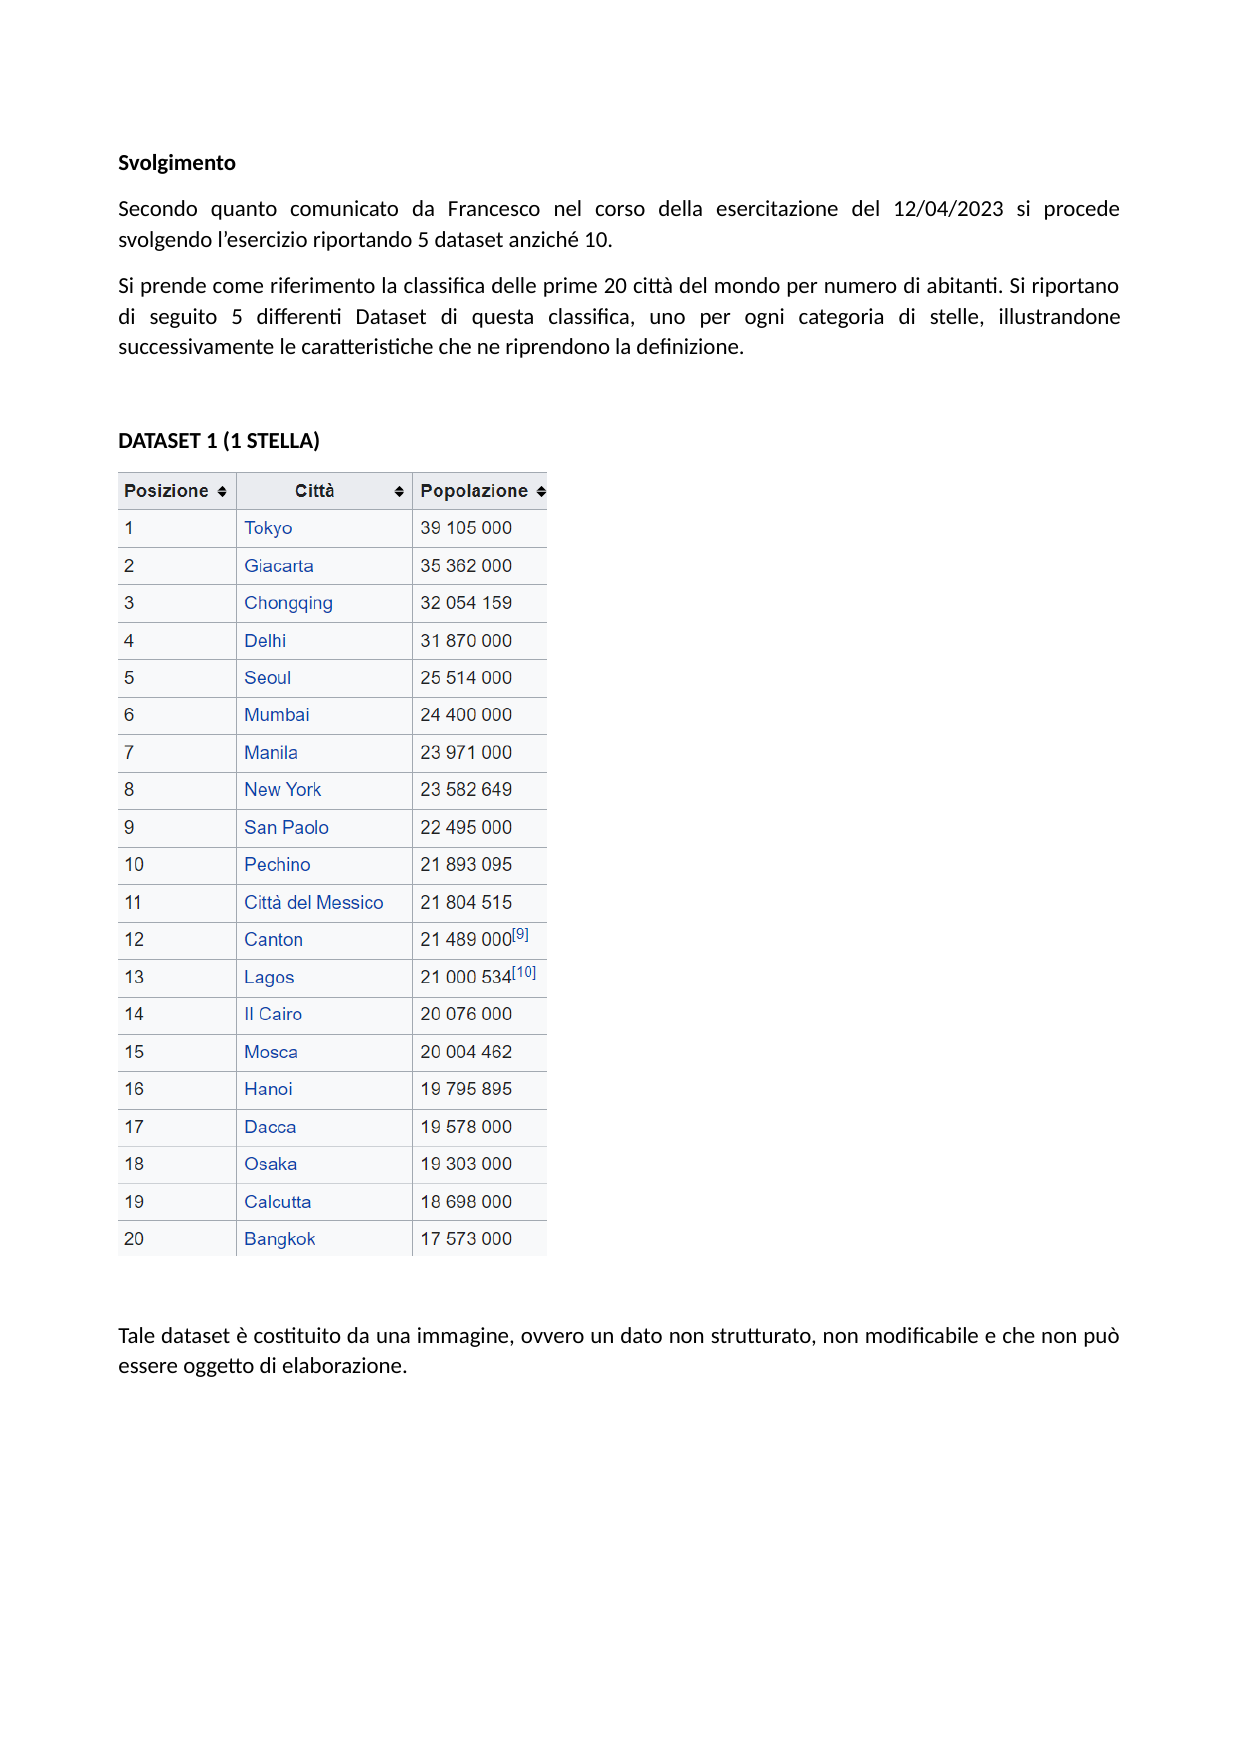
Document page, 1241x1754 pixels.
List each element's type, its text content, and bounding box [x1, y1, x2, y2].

picture [118, 472, 547, 1256]
text Si prende come riferimento la classifica delle prime 20 città del mondo per numero di abitanti. Si riportano di seguito 5 differenti Dataset di questa classifica, uno per ogni categoria di stelle, illustrandone successivamente le caratteristiche che ne riprendono la definizione. [118, 272, 1122, 360]
text Tale dataset è costituito da una immagine, ovvero un dato non strutturato, non modificabile e che non può essere oggetto di elaborazione. [118, 1321, 1122, 1379]
text Secondo quanto comunicato da Francesco nel corso della esercitazione del 12/04/2023 si procede svolgendo l’esercizio riportando 5 dataset anziché 10. [118, 194, 1122, 253]
text DATASET 1 (1 STELLA) [118, 426, 1122, 454]
text Svolgimento [118, 148, 1122, 176]
